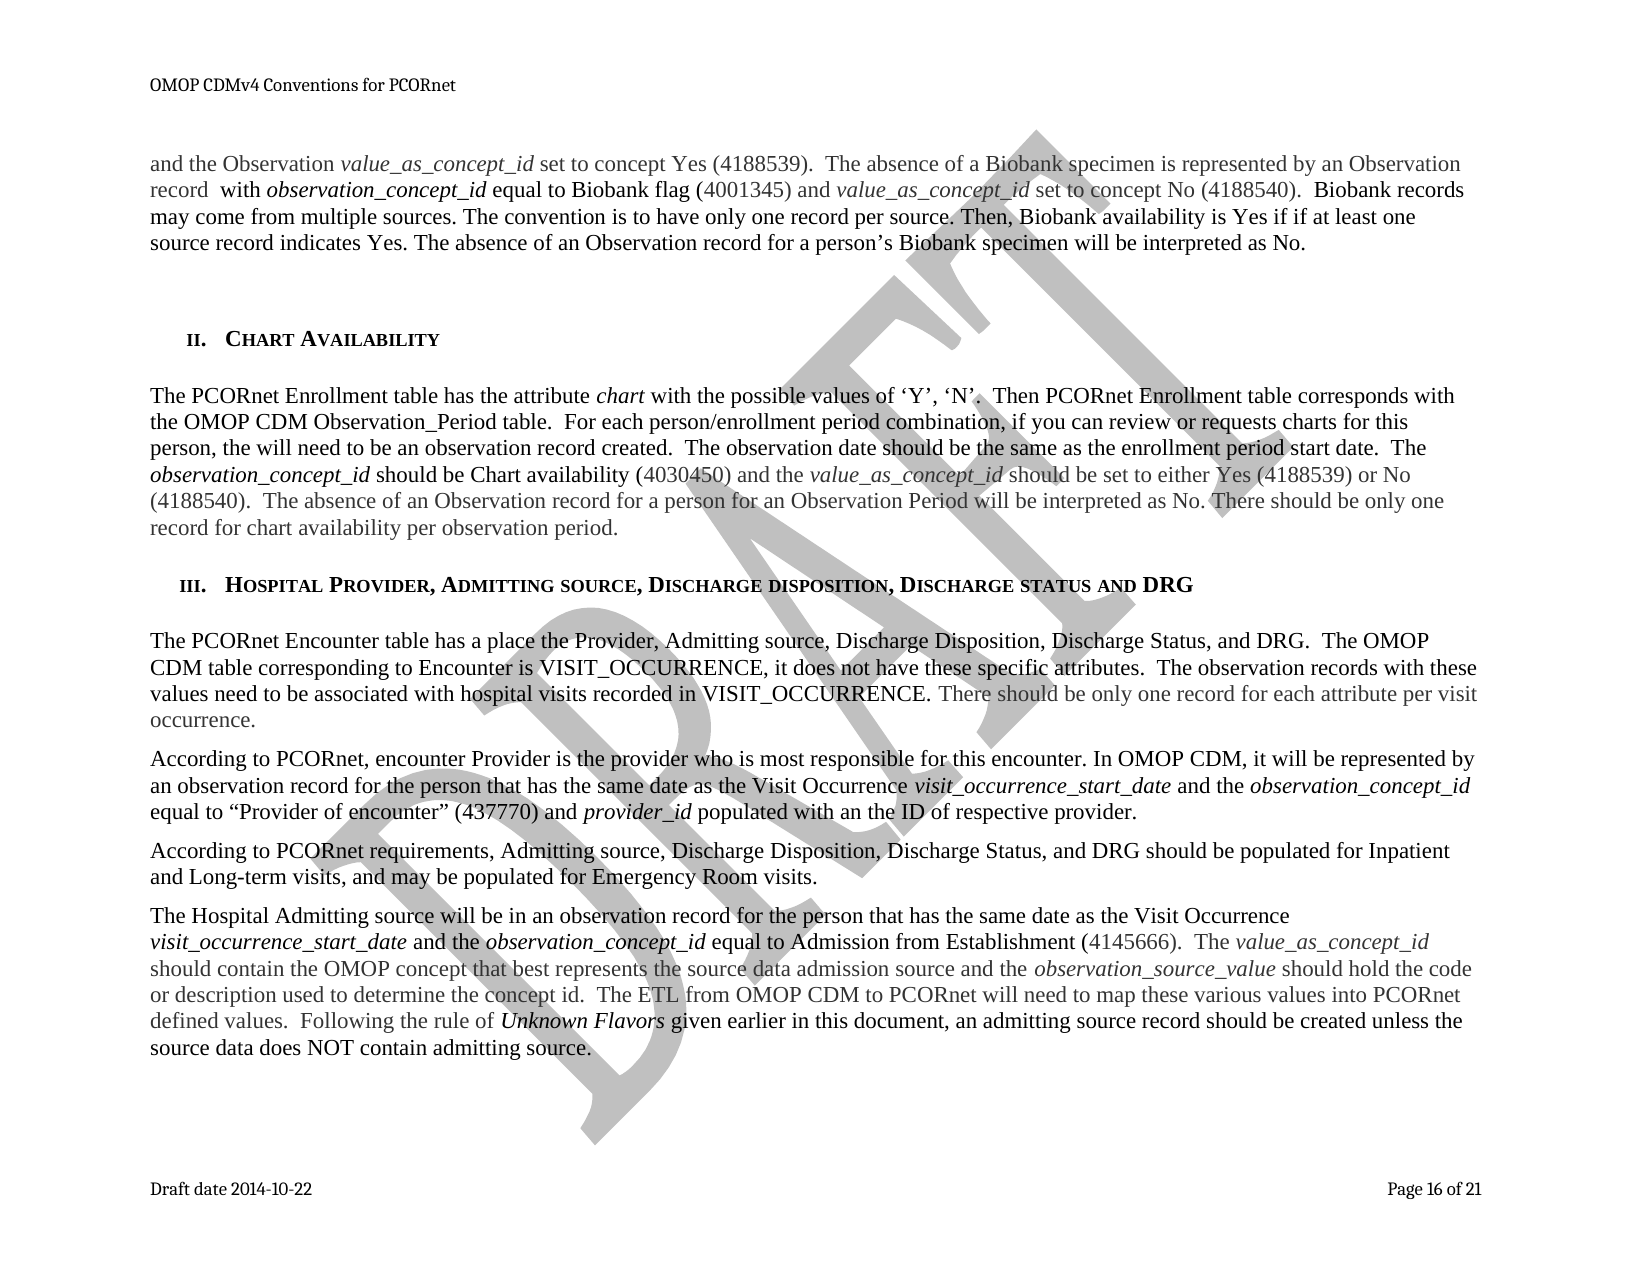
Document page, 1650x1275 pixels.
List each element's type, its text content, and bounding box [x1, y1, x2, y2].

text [150, 150, 1481, 255]
text The Hospital Admitting source will be in an observation record for the person that has the same date as the Visit Occurrence visit_occurrence_start_date and the observation_concept_id equal to Admission from Establishment (4145666). The value_as_concept_id should contain the OMOP concept that best represents the source data admission source and the observation_source_value should hold the code or description used to determine the concept id. The ETL from OMOP CDM to PCORnet will need to map these various values into PCORnet defined values. Following the rule of Unknown Flavors given earlier in this document, an admitting source record should be created unless the source data does NOT contain admitting source. [150, 902, 1481, 1060]
text The PCORnet Encounter table has a place the Provider, Admitting source, Discharge Disposition, Discharge Status, and DRG. The OMOP CDM table corresponding to Encounter is VISIT_OCCURRENCE, it does not have these specific attributes. The observation records with these values need to be associated with hospital visits recorded in VISIT_OCCURRENCE. There should be only one record for each attribute per visit occurrence. [150, 627, 1481, 733]
subtitle Chart Availability [206, 323, 1481, 353]
subtitle Hospital Provider, Admitting source, Discharge disposition, Discharge status and DRG [206, 569, 1481, 598]
text According to PCORnet, encounter Provider is the provider who is most responsible for this encounter. In OMOP CDM, it will be represented by an observation record for the person that has the same date as the Visit Occurrence visit_occurrence_start_date and the observation_concept_id equal to “Provider of encounter” (437770) and provider_id populated with an the ID of respective provider. [150, 745, 1481, 824]
text According to PCORnet requirements, Admitting source, Discharge Disposition, Discharge Status, and DRG should be populated for Inpatient and Long-term visits, and may be populated for Emergency Room visits. [150, 837, 1481, 889]
text The PCORnet Enrollment table has the attribute chart with the possible values of ‘Y’, ‘N’. Then PCORnet Enrollment table corresponds with the OMOP CDM Observation_Period table. For each person/enrollment period combination, if you can review or requests charts for this person, the will need to be an observation record created. The observation date should be the same as the enrollment period start date. The observation_concept_id should be Chart availability (4030450) and the value_as_concept_id should be set to either Yes (4188539) or No (4188540). The absence of an Observation record for a person for an Observation Period will be interpreted as No. There should be only one record for chart availability per observation period. [150, 382, 1481, 540]
